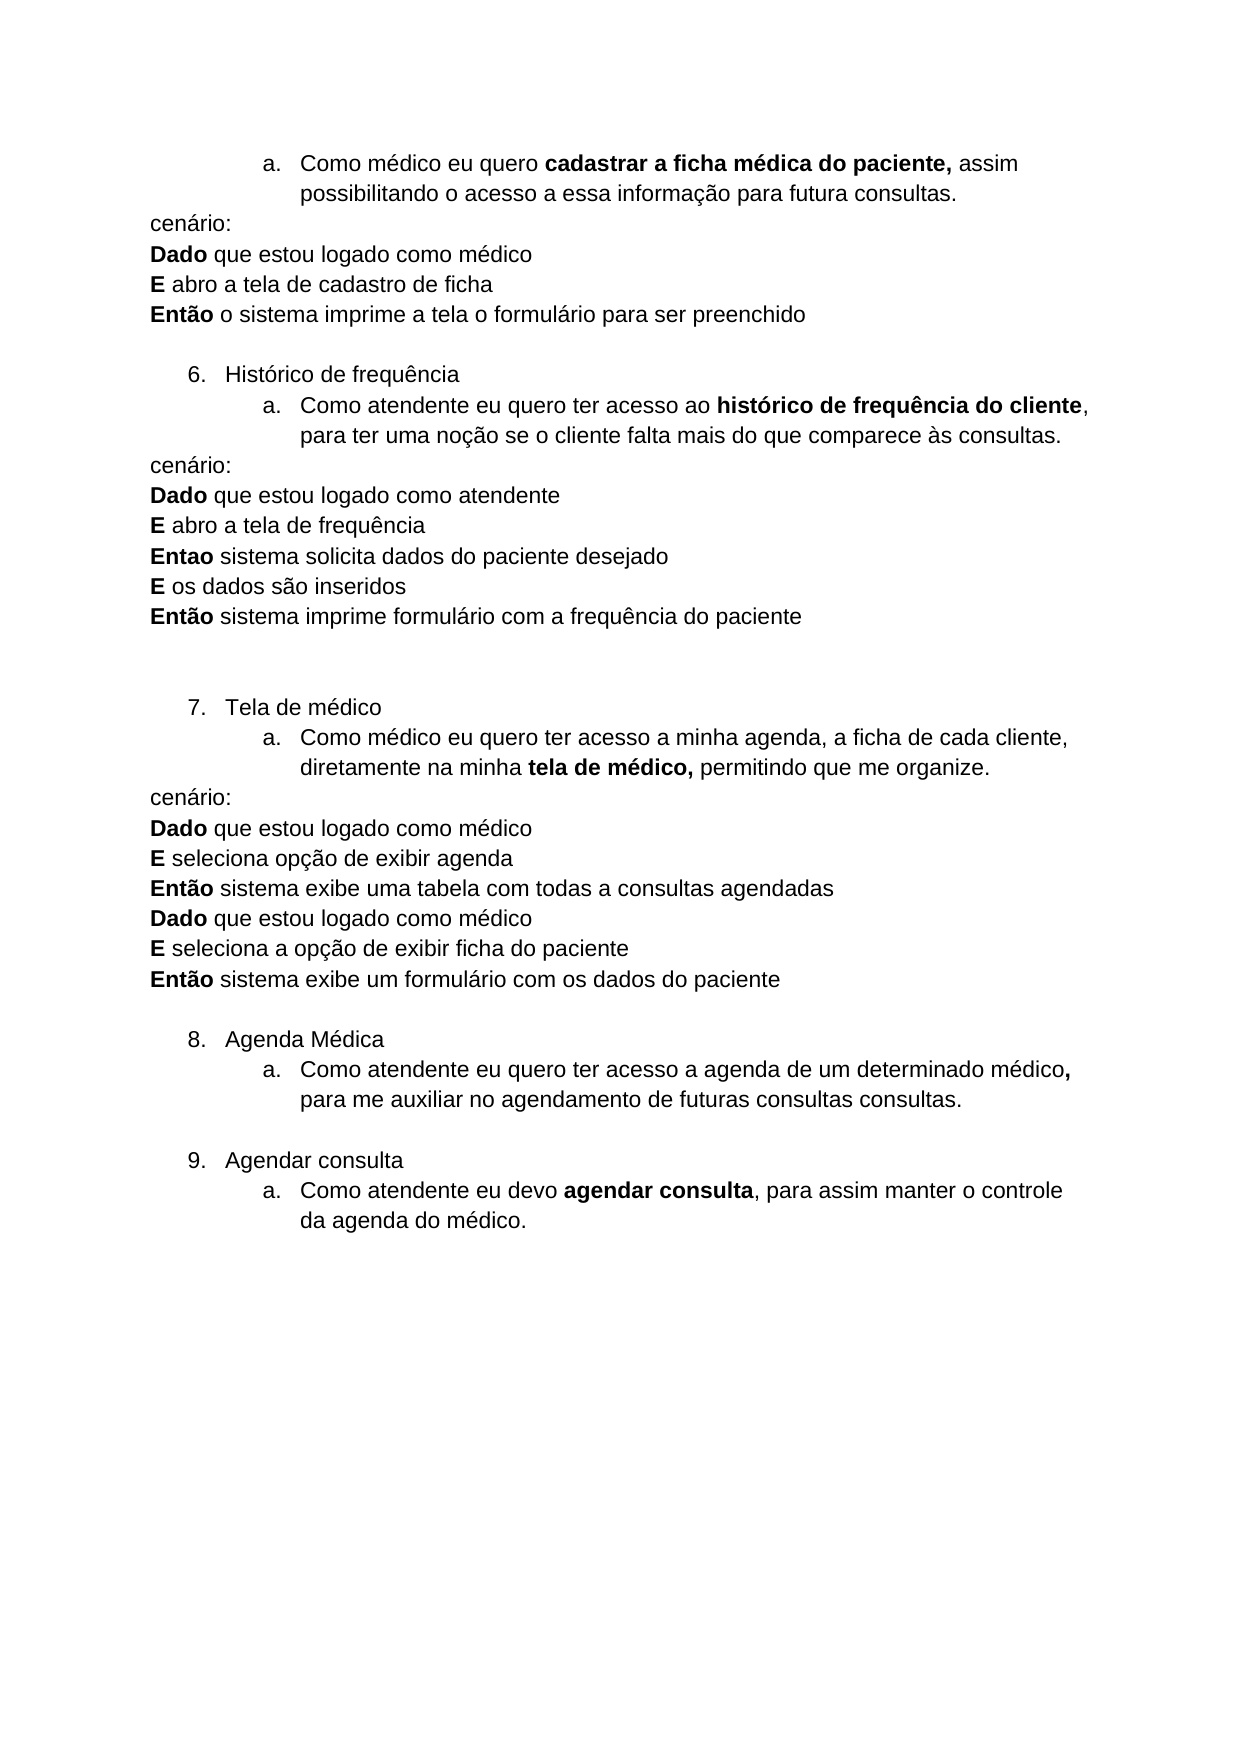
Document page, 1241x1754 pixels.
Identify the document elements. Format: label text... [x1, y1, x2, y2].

text E seleciona a opção de exibir ficha do paciente [150, 935, 1090, 962]
list Agenda Médica [187, 1026, 1090, 1052]
text cenário: [150, 452, 1090, 478]
text E abro a tela de frequência [150, 512, 1090, 539]
list Como médico eu quero ter acesso a minha agenda, a ficha de cada cliente, diretamente na minha tela de médico, permitindo que me organize. [262, 724, 1090, 781]
list Como atendente eu devo agendar consulta, para assim manter o controle da agenda do médico. [262, 1177, 1090, 1234]
text E seleciona opção de exibir agenda [150, 845, 1090, 871]
text E abro a tela de cadastro de ficha [150, 271, 1090, 297]
text Dado que estou logado como médico [150, 814, 1090, 841]
list Como atendente eu quero ter acesso a agenda de um determinado médico, para me auxiliar no agendamento de futuras consultas consultas. [262, 1056, 1090, 1113]
text cenário: [150, 784, 1090, 811]
text Dado que estou logado como atendente [150, 482, 1090, 509]
list Tela de médico [187, 694, 1090, 720]
list Histórico de frequência [187, 361, 1090, 388]
text cenário: [150, 210, 1090, 237]
text Então sistema imprime formulário com a frequência do paciente [150, 603, 1090, 629]
list Como médico eu quero cadastrar a ficha médica do paciente, assim possibilitando o acesso a essa informação para futura consultas. [262, 150, 1090, 207]
text Dado que estou logado como médico [150, 241, 1090, 267]
text Dado que estou logado como médico [150, 905, 1090, 932]
list Agendar consulta [187, 1147, 1090, 1173]
text E os dados são inseridos [150, 573, 1090, 599]
text Então sistema exibe um formulário com os dados do paciente [150, 966, 1090, 992]
text Então o sistema imprime a tela o formulário para ser preenchido [150, 301, 1090, 327]
list Como atendente eu quero ter acesso ao histórico de frequência do cliente, para ter uma noção se o cliente falta mais do que comparece às consultas. [262, 392, 1090, 448]
text Entao sistema solicita dados do paciente desejado [150, 543, 1090, 569]
text Então sistema exibe uma tabela com todas a consultas agendadas [150, 875, 1090, 901]
